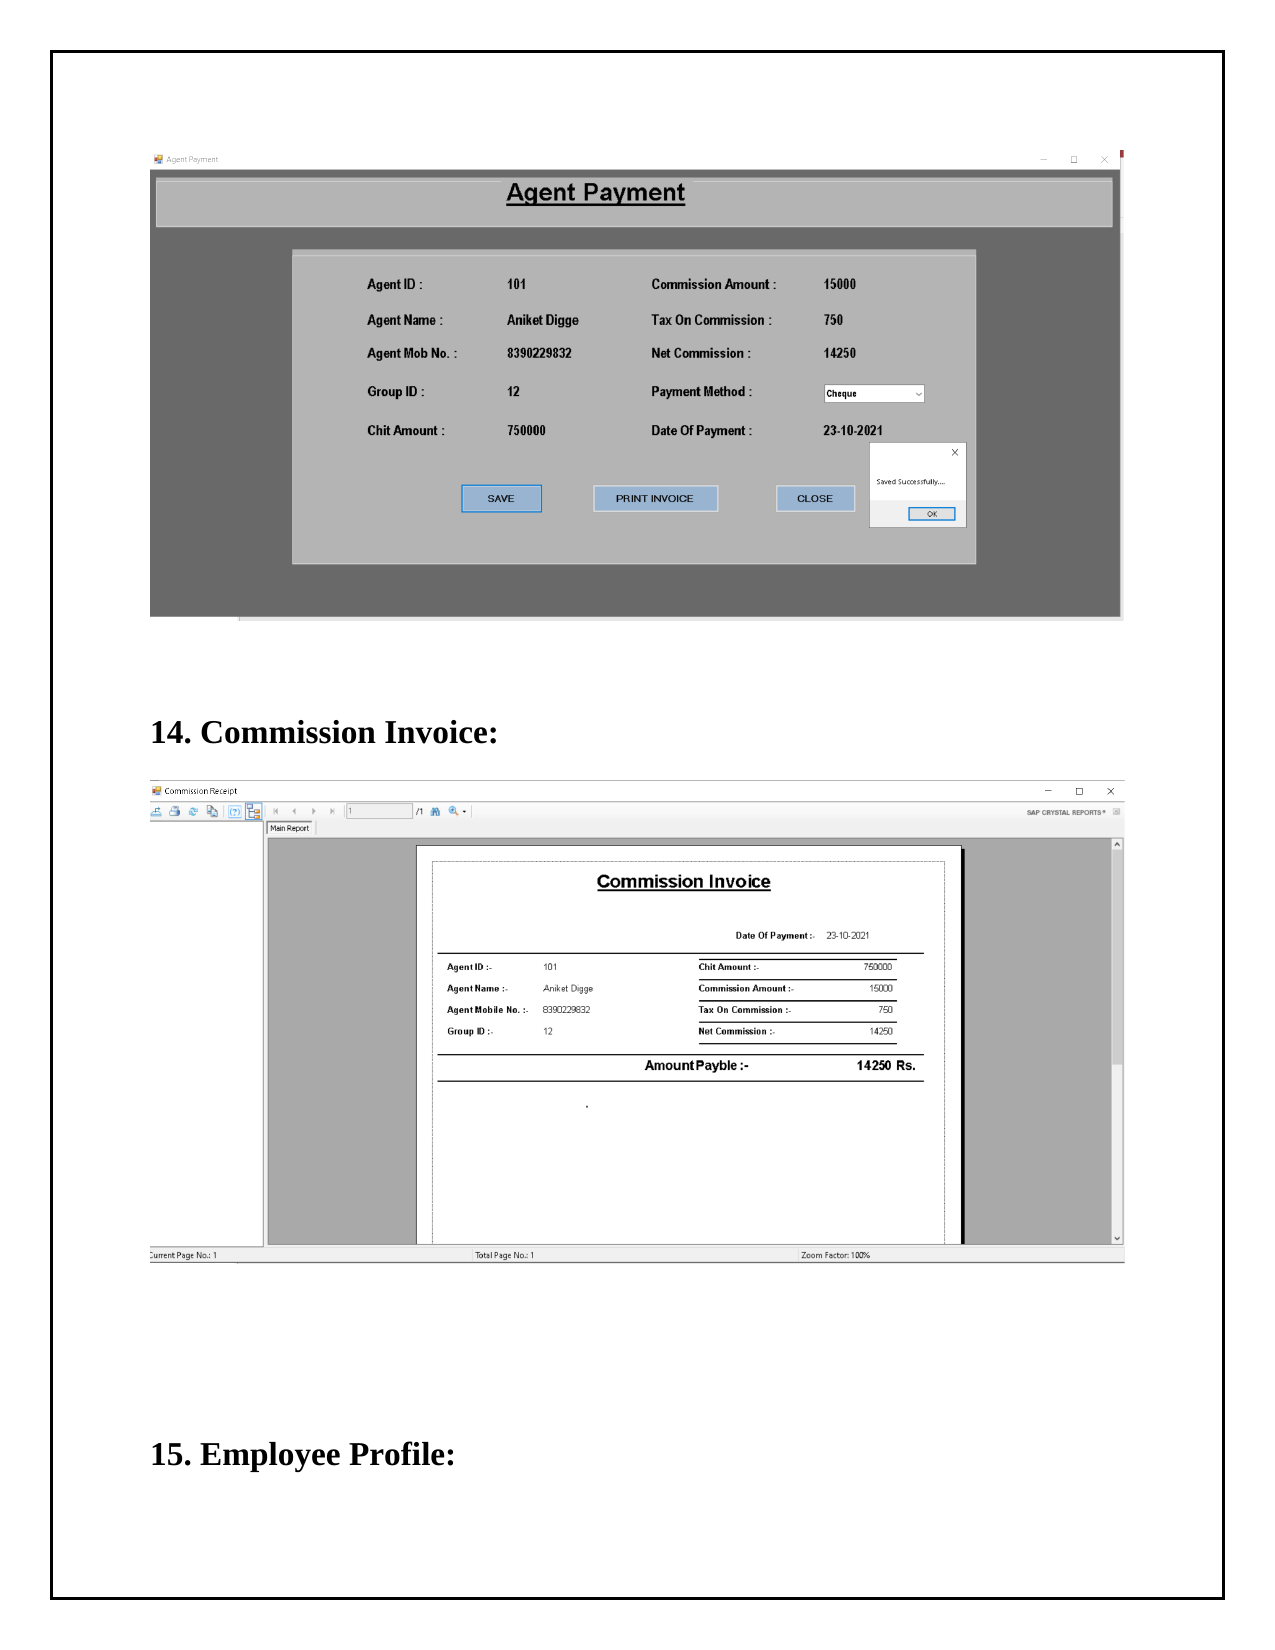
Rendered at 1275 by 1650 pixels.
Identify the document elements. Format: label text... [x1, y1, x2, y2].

list Employee Profile: [150, 1434, 1125, 1473]
picture [150, 150, 1124, 621]
list Commission Invoice: [150, 712, 1125, 750]
picture [150, 776, 1125, 1264]
